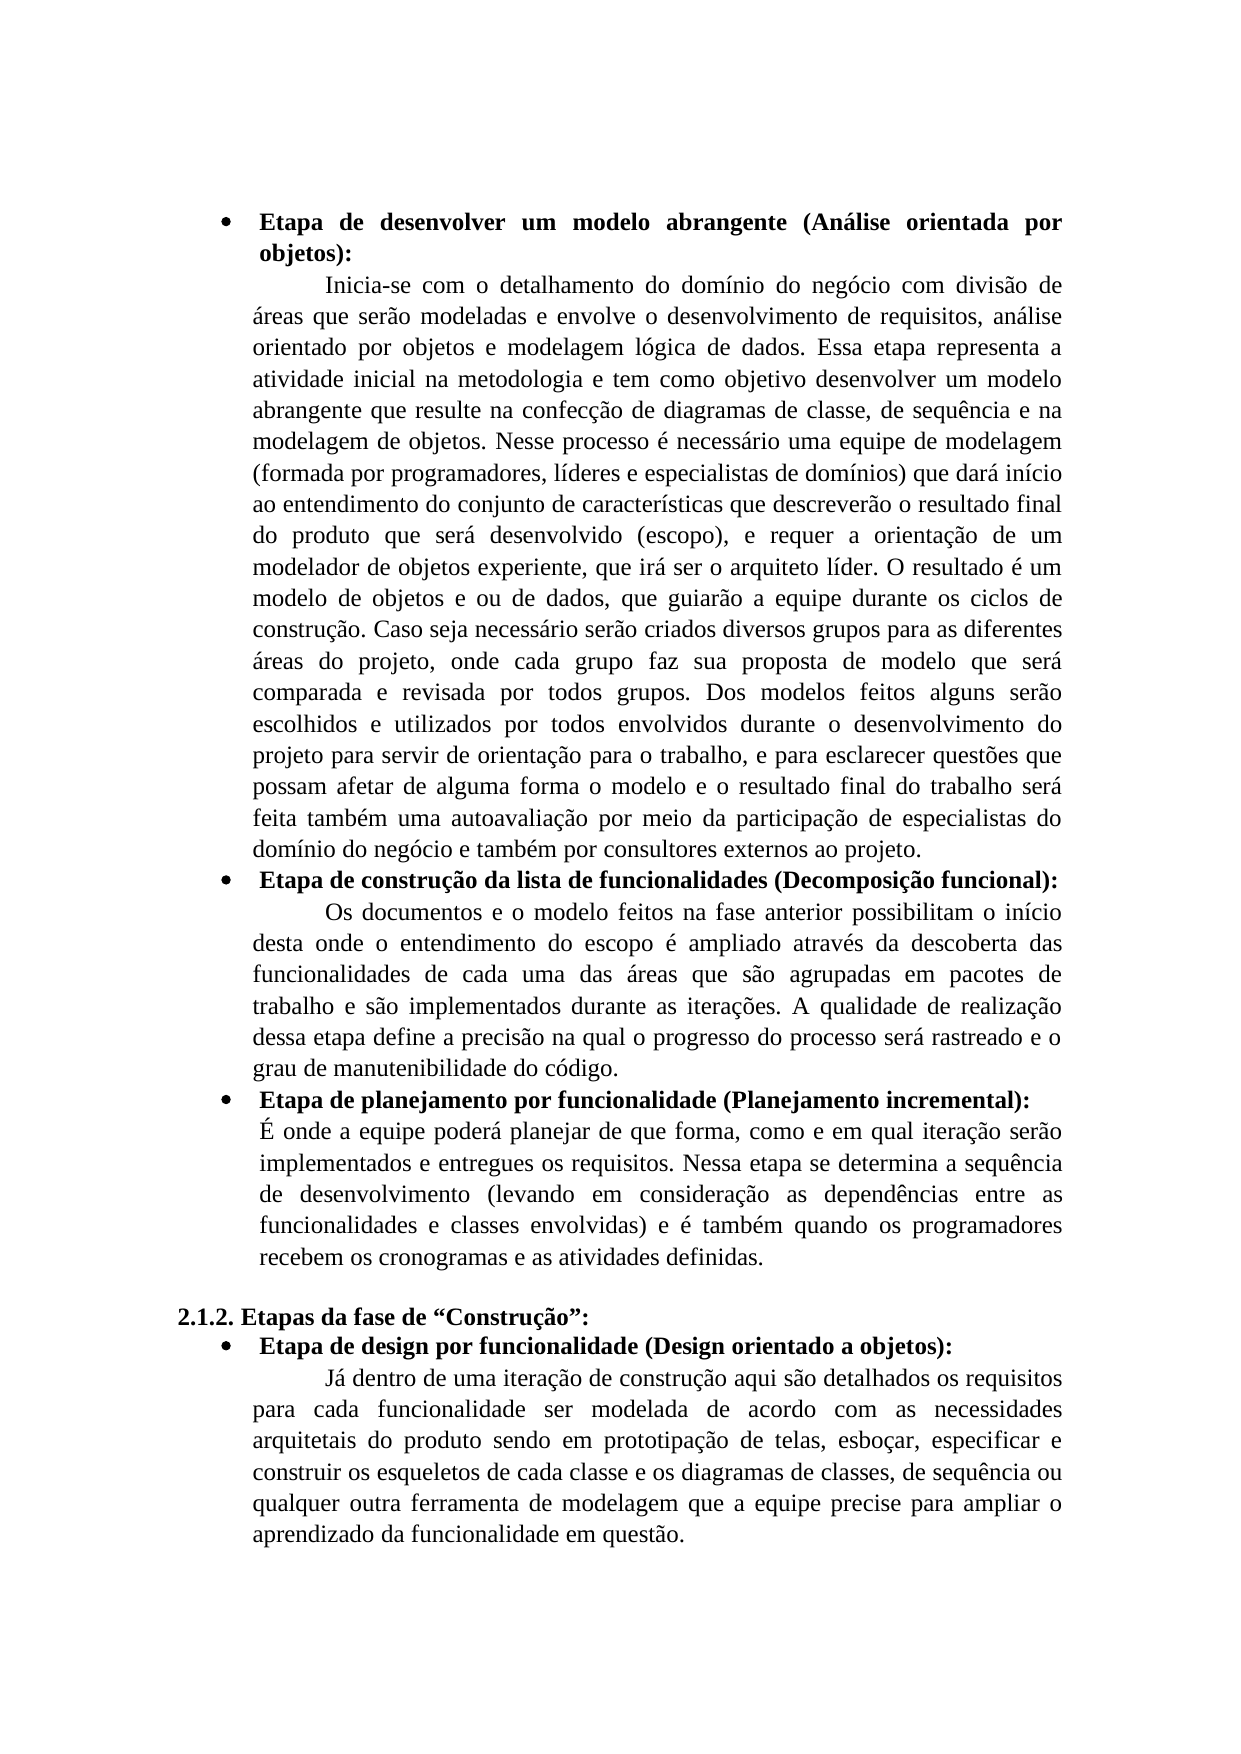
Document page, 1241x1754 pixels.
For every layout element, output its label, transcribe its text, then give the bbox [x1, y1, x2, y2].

list Etapa de desenvolver um modelo abrangente (Análise orientada por objetos): [222, 207, 1063, 267]
list Etapa de design por funcionalidade (Design orientado a objetos): [222, 1331, 1063, 1360]
text 2.1.2. Etapas da fase de “Construção”: [177, 1302, 1063, 1331]
list Os documentos e o modelo feitos na fase anterior possibilitam o início desta onde o entendimento do escopo é ampliado através da descoberta das funcionalidades de cada uma das áreas que são agrupadas em pacotes de trabalho e são implementados durante as iterações. A qualidade de realização dessa etapa define a precisão na qual o progresso do processo será rastreado e o grau de manutenibilidade do código. [252, 897, 1063, 1082]
list É onde a equipe poderá planejar de que forma, como e em qual iteração serão implementados e entregues os requisitos. Nessa etapa se determina a sequência de desenvolvimento (levando em consideração as dependências entre as funcionalidades e classes envolvidas) e é também quando os programadores recebem os cronogramas e as atividades definidas. [259, 1116, 1063, 1271]
list Etapa de planejamento por funcionalidade (Planejamento incremental): [222, 1085, 1063, 1114]
list Inicia-se com o detalhamento do domínio do negócio com divisão de áreas que serão modeladas e envolve o desenvolvimento de requisitos, análise orientado por objetos e modelagem lógica de dados. Essa etapa representa a atividade inicial na metodologia e tem como objetivo desenvolver um modelo abrangente que resulte na confecção de diagramas de classe, de sequência e na modelagem de objetos. Nesse processo é necessário uma equipe de modelagem (formada por programadores, líderes e especialistas de domínios) que dará início ao entendimento do conjunto de características que descreverão o resultado final do produto que será desenvolvido (escopo), e requer a orientação de um modelador de objetos experiente, que irá ser o arquiteto líder. O resultado é um modelo de objetos e ou de dados, que guiarão a equipe durante os ciclos de construção. Caso seja necessário serão criados diversos grupos para as diferentes áreas do projeto, onde cada grupo faz sua proposta de modelo que será comparada e revisada por todos grupos. Dos modelos feitos alguns serão escolhidos e utilizados por todos envolvidos durante o desenvolvimento do projeto para servir de orientação para o trabalho, e para esclarecer questões que possam afetar de alguma forma o modelo e o resultado final do trabalho será feita também uma autoavaliação por meio da participação de especialistas do domínio do negócio e também por consultores externos ao projeto. [252, 269, 1063, 863]
list Já dentro de uma iteração de construção aqui são detalhados os requisitos para cada funcionalidade ser modelada de acordo com as necessidades arquitetais do produto sendo em prototipação de telas, esboçar, especificar e construir os esqueletos de cada classe e os diagramas de classes, de sequência ou qualquer outra ferramenta de modelagem que a equipe precise para ampliar o aprendizado da funcionalidade em questão. [252, 1362, 1063, 1548]
list Etapa de construção da lista de funcionalidades (Decomposição funcional): [222, 865, 1063, 894]
